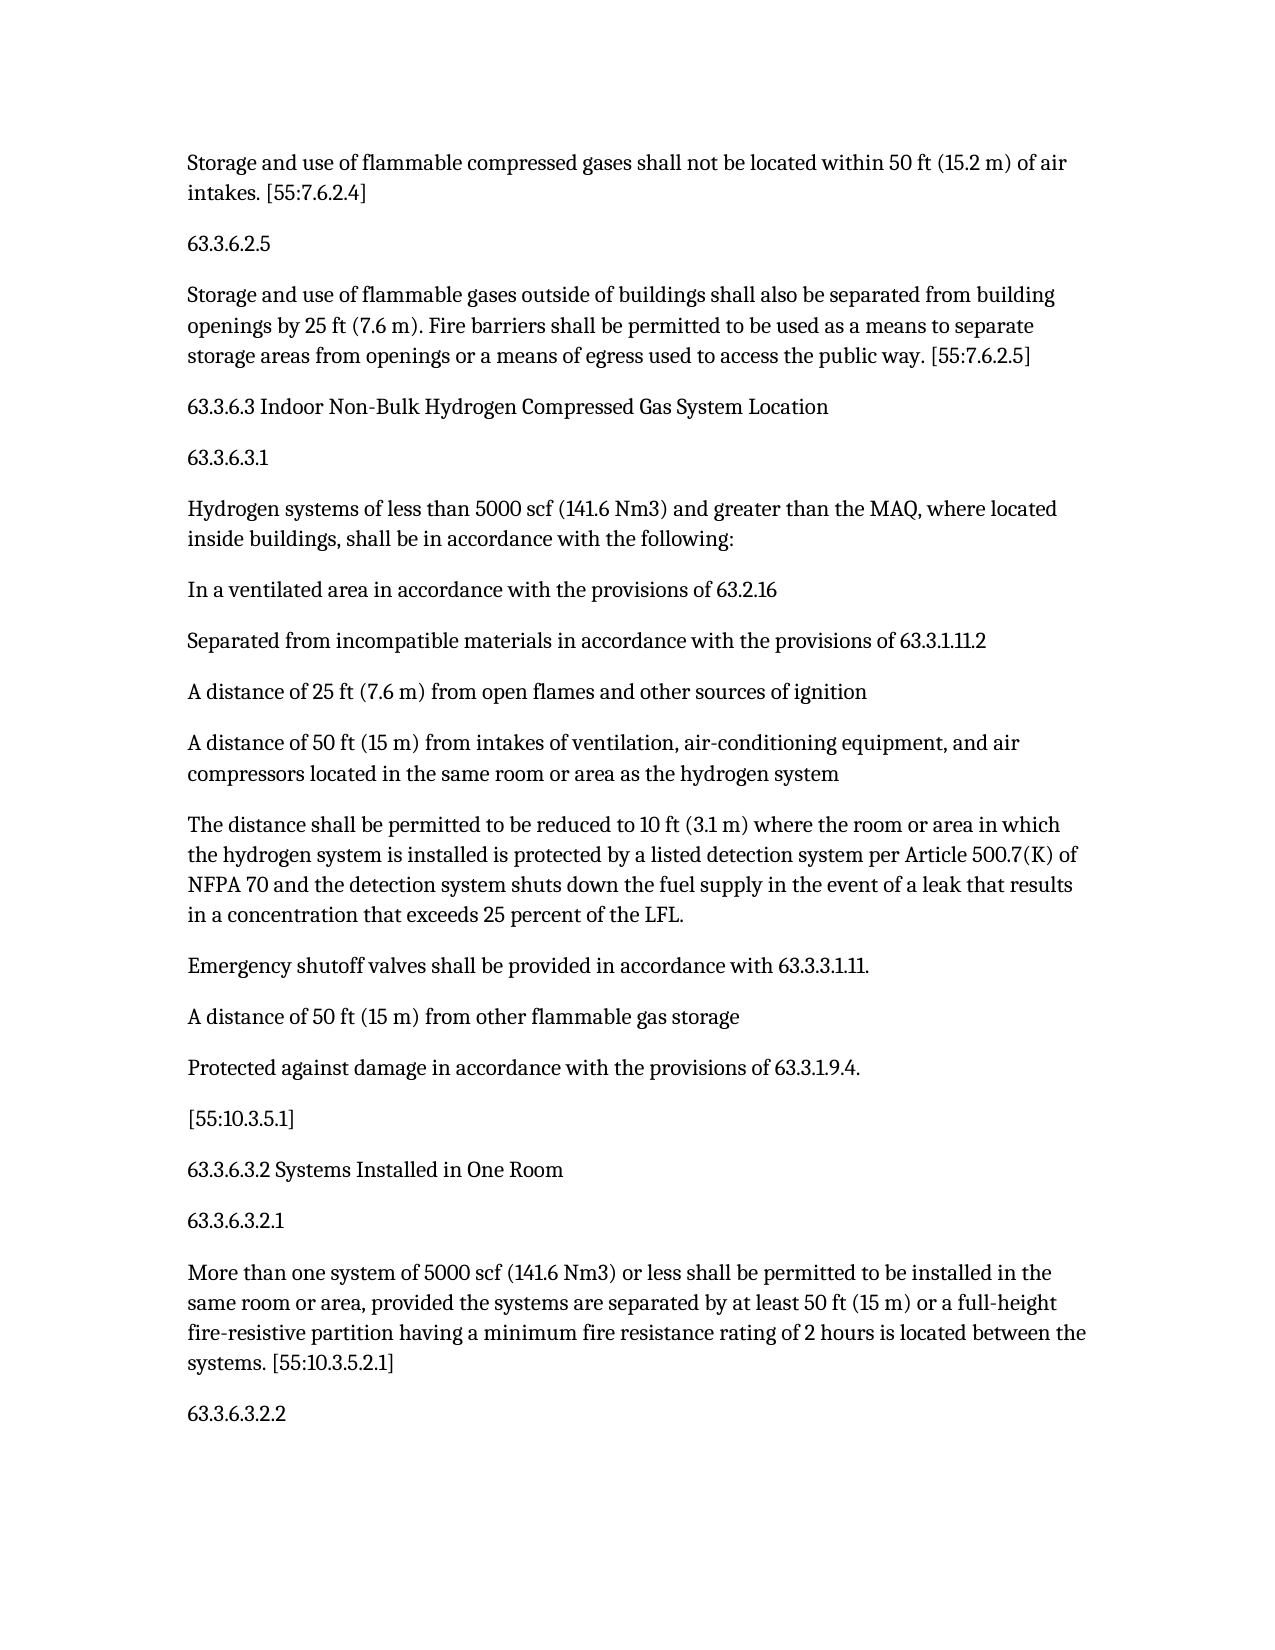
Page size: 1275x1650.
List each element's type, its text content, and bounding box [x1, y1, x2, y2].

text A distance of 50 ft (15 m) from other flammable gas storage [187, 1004, 1087, 1031]
text 63.3.6.3.2.1 [187, 1208, 1087, 1235]
text [55:10.3.5.1] [187, 1106, 1087, 1133]
text In a ventilated area in accordance with the provisions of 63.2.16 [187, 577, 1087, 603]
text The distance shall be permitted to be reduced to 10 ft (3.1 m) where the room or area in which the hydrogen system is installed is protected by a listed detection system per Article 500.7(K) of NFPA 70 and the detection system shuts down the fuel supply in the event of a leak that results in a concentration that exceeds 25 percent of the LFL. [187, 811, 1087, 928]
text 63.3.6.3.2 Systems Installed in One Room [187, 1157, 1087, 1184]
text A distance of 25 ft (7.6 m) from open flames and other sources of ignition [187, 679, 1087, 706]
text More than one system of 5000 scf (141.6 Nm3) or less shall be permitted to be installed in the same room or area, provided the systems are separated by at least 50 ft (15 m) or a full-height fire-resistive partition having a minimum fire resistance rating of 2 hours is located between the systems. [55:10.3.5.2.1] [187, 1259, 1087, 1376]
text Hydrogen systems of less than 5000 scf (141.6 Nm3) and greater than the MAQ, where located inside buildings, shall be in accordance with the following: [187, 496, 1087, 552]
text Protected against damage in accordance with the provisions of 63.3.1.9.4. [187, 1055, 1087, 1082]
text Storage and use of flammable compressed gases shall not be located within 50 ft (15.2 m) of air intakes. [55:7.6.2.4] [187, 150, 1087, 207]
text 63.3.6.3 Indoor Non-Bulk Hydrogen Compressed Gas System Location [187, 394, 1087, 420]
text 63.3.6.2.5 [187, 231, 1087, 258]
text Separated from incompatible materials in accordance with the provisions of 63.3.1.11.2 [187, 628, 1087, 654]
text 63.3.6.3.2.2 [187, 1401, 1087, 1427]
text 63.3.6.3.1 [187, 445, 1087, 471]
text A distance of 50 ft (15 m) from intakes of ventilation, air-conditioning equipment, and air compressors located in the same room or area as the hydrogen system [187, 730, 1087, 787]
text Emergency shutoff valves shall be provided in accordance with 63.3.3.1.11. [187, 953, 1087, 979]
text Storage and use of flammable gases outside of buildings shall also be separated from building openings by 25 ft (7.6 m). Fire barriers shall be permitted to be used as a means to separate storage areas from openings or a means of egress used to access the public way. [55:7.6.2.5] [187, 282, 1087, 369]
